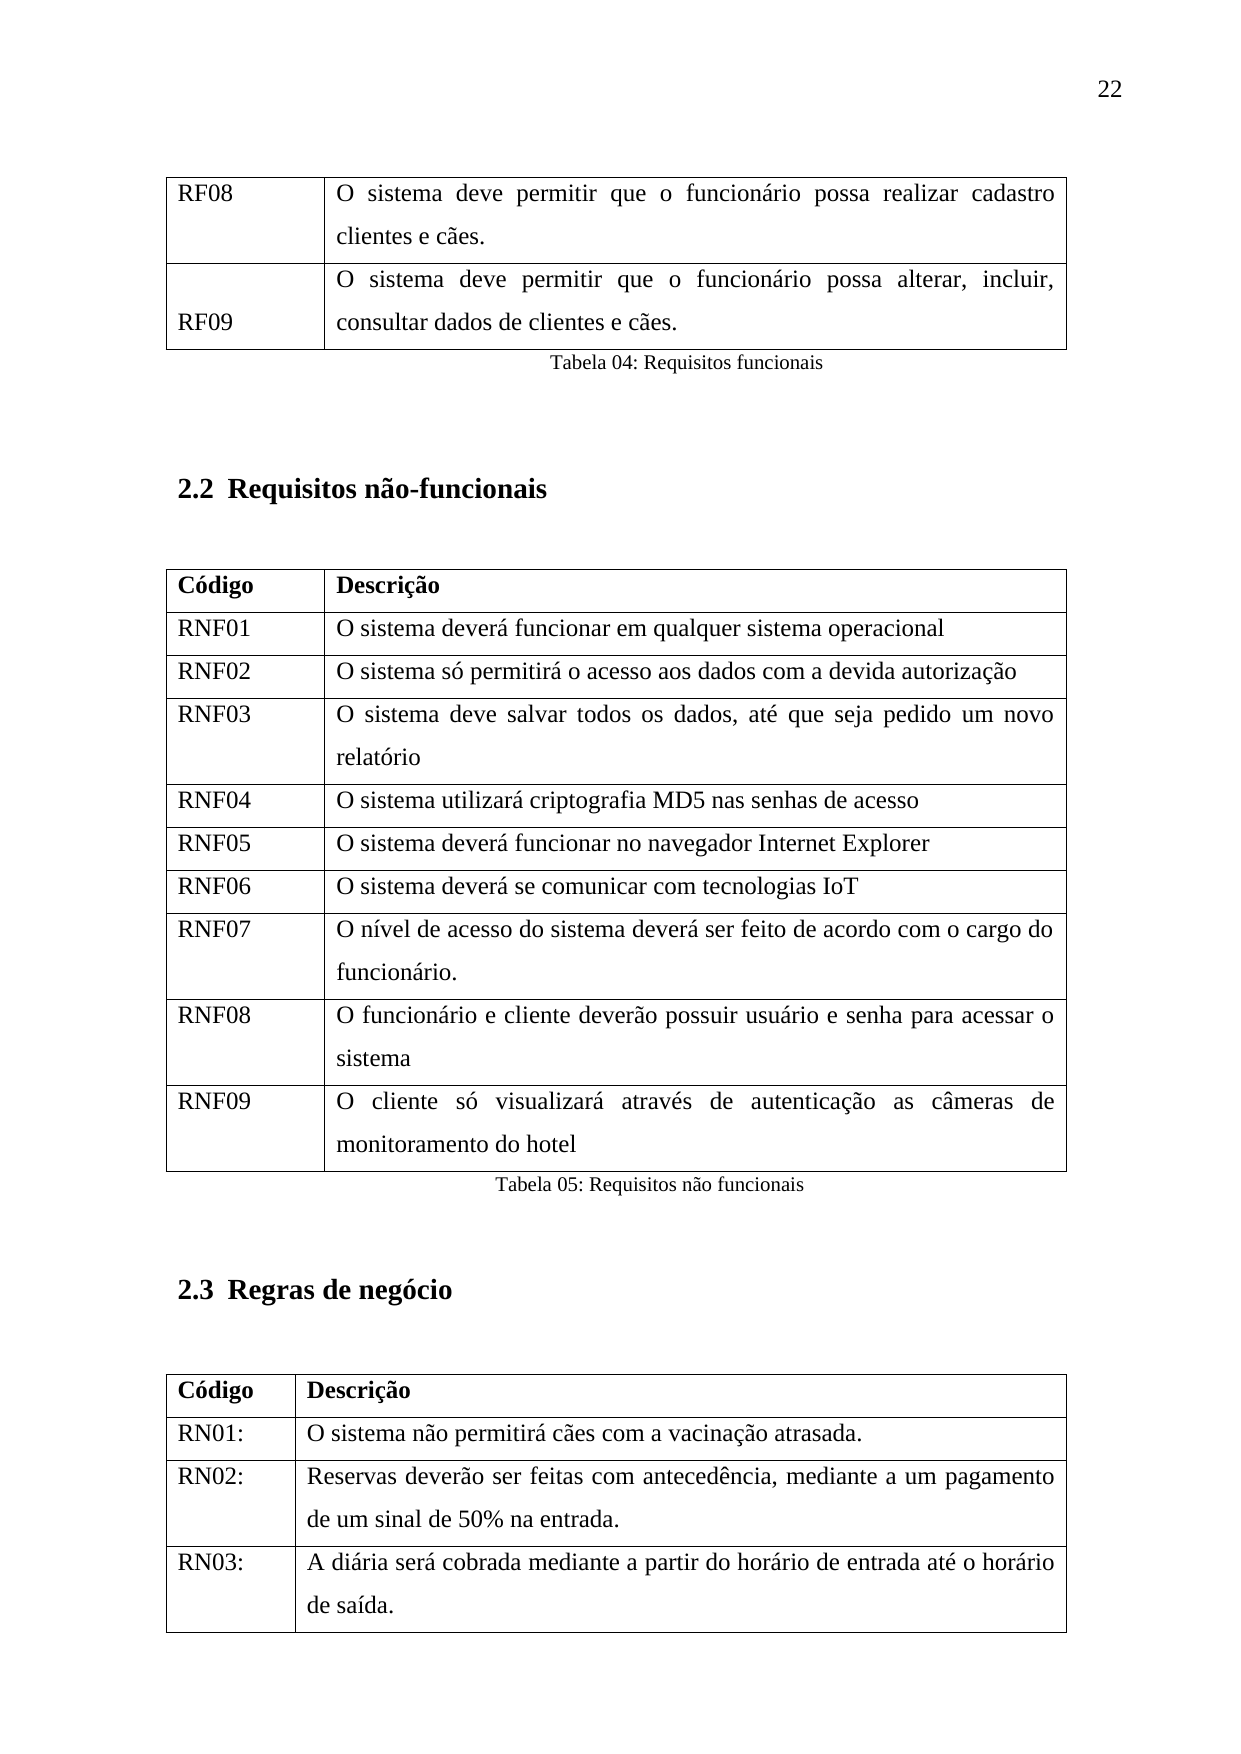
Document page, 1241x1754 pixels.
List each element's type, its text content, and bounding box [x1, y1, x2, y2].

table_cell O sistema deverá se comunicar com tecnologias IoT [325, 871, 1066, 913]
table_cell A diária será cobrada mediante a partir do horário de entrada até o horário de saída. [296, 1547, 1066, 1632]
table_cell RF09 [167, 264, 324, 349]
table_cell O sistema só permitirá o acesso aos dados com a devida autorização [325, 656, 1066, 698]
table_cell RNF08 [167, 1000, 324, 1085]
table_header Descrição [296, 1375, 1066, 1417]
table_cell RNF07 [167, 914, 324, 999]
text Tabela 04: Requisitos funcionais [177, 350, 1122, 374]
table_header Código [167, 570, 324, 612]
subtitle Regras de negócio [177, 1272, 1122, 1305]
table_cell RN01: [167, 1418, 295, 1460]
table_cell O sistema deverá funcionar em qualquer sistema operacional [325, 613, 1066, 655]
table_cell O funcionário e cliente deverão possuir usuário e senha para acessar o sistema [325, 1000, 1066, 1085]
table_cell O sistema deverá funcionar no navegador Internet Explorer [325, 828, 1066, 870]
table_cell RN03: [167, 1547, 295, 1632]
table_cell O cliente só visualizará através de autenticação as câmeras de monitoramento do hotel [325, 1086, 1066, 1171]
table_header Código [167, 1375, 295, 1417]
table_cell RNF03 [167, 699, 324, 784]
table_cell O sistema deve permitir que o funcionário possa realizar cadastro clientes e cães. [325, 178, 1066, 263]
table_cell RNF06 [167, 871, 324, 913]
table_cell RNF04 [167, 785, 324, 827]
table_cell O nível de acesso do sistema deverá ser feito de acordo com o cargo do funcionário. [325, 914, 1066, 999]
table_cell O sistema não permitirá cães com a vacinação atrasada. [296, 1418, 1066, 1460]
table_cell RNF02 [167, 656, 324, 698]
text Tabela 05: Requisitos não funcionais [177, 1172, 1122, 1196]
subtitle Requisitos não-funcionais [177, 471, 1122, 505]
table_cell O sistema deve salvar todos os dados, até que seja pedido um novo relatório [325, 699, 1066, 784]
table_cell RN02: [167, 1461, 295, 1546]
table_cell RF08 [167, 178, 324, 263]
table_cell Reservas deverão ser feitas com antecedência, mediante a um pagamento de um sinal de 50% na entrada. [296, 1461, 1066, 1546]
table_cell RNF05 [167, 828, 324, 870]
table_header Descrição [325, 570, 1066, 612]
table_cell O sistema utilizará criptografia MD5 nas senhas de acesso [325, 785, 1066, 827]
table_cell RNF01 [167, 613, 324, 655]
table_cell O sistema deve permitir que o funcionário possa alterar, incluir, consultar dados de clientes e cães. [325, 264, 1066, 349]
table_cell RNF09 [167, 1086, 324, 1171]
